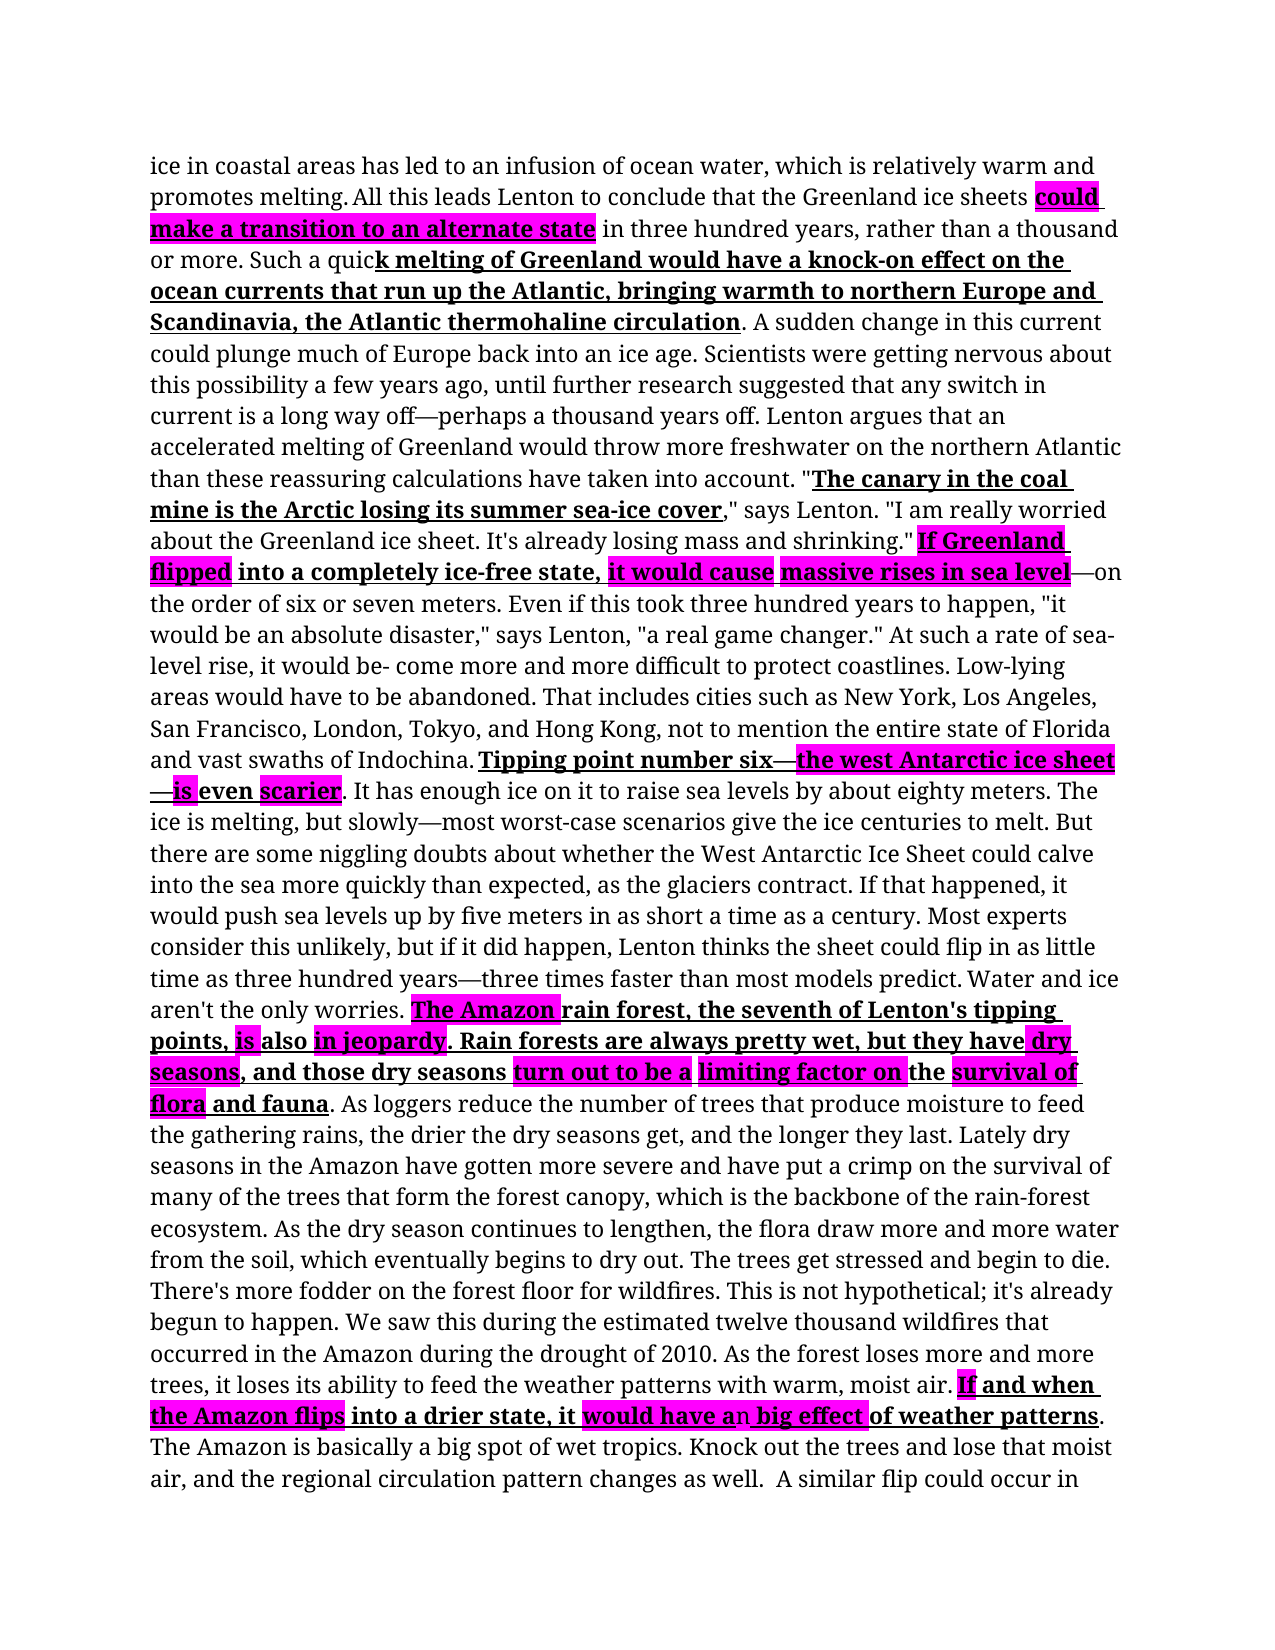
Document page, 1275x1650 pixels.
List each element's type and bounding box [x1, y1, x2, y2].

text [150, 150, 1125, 1494]
